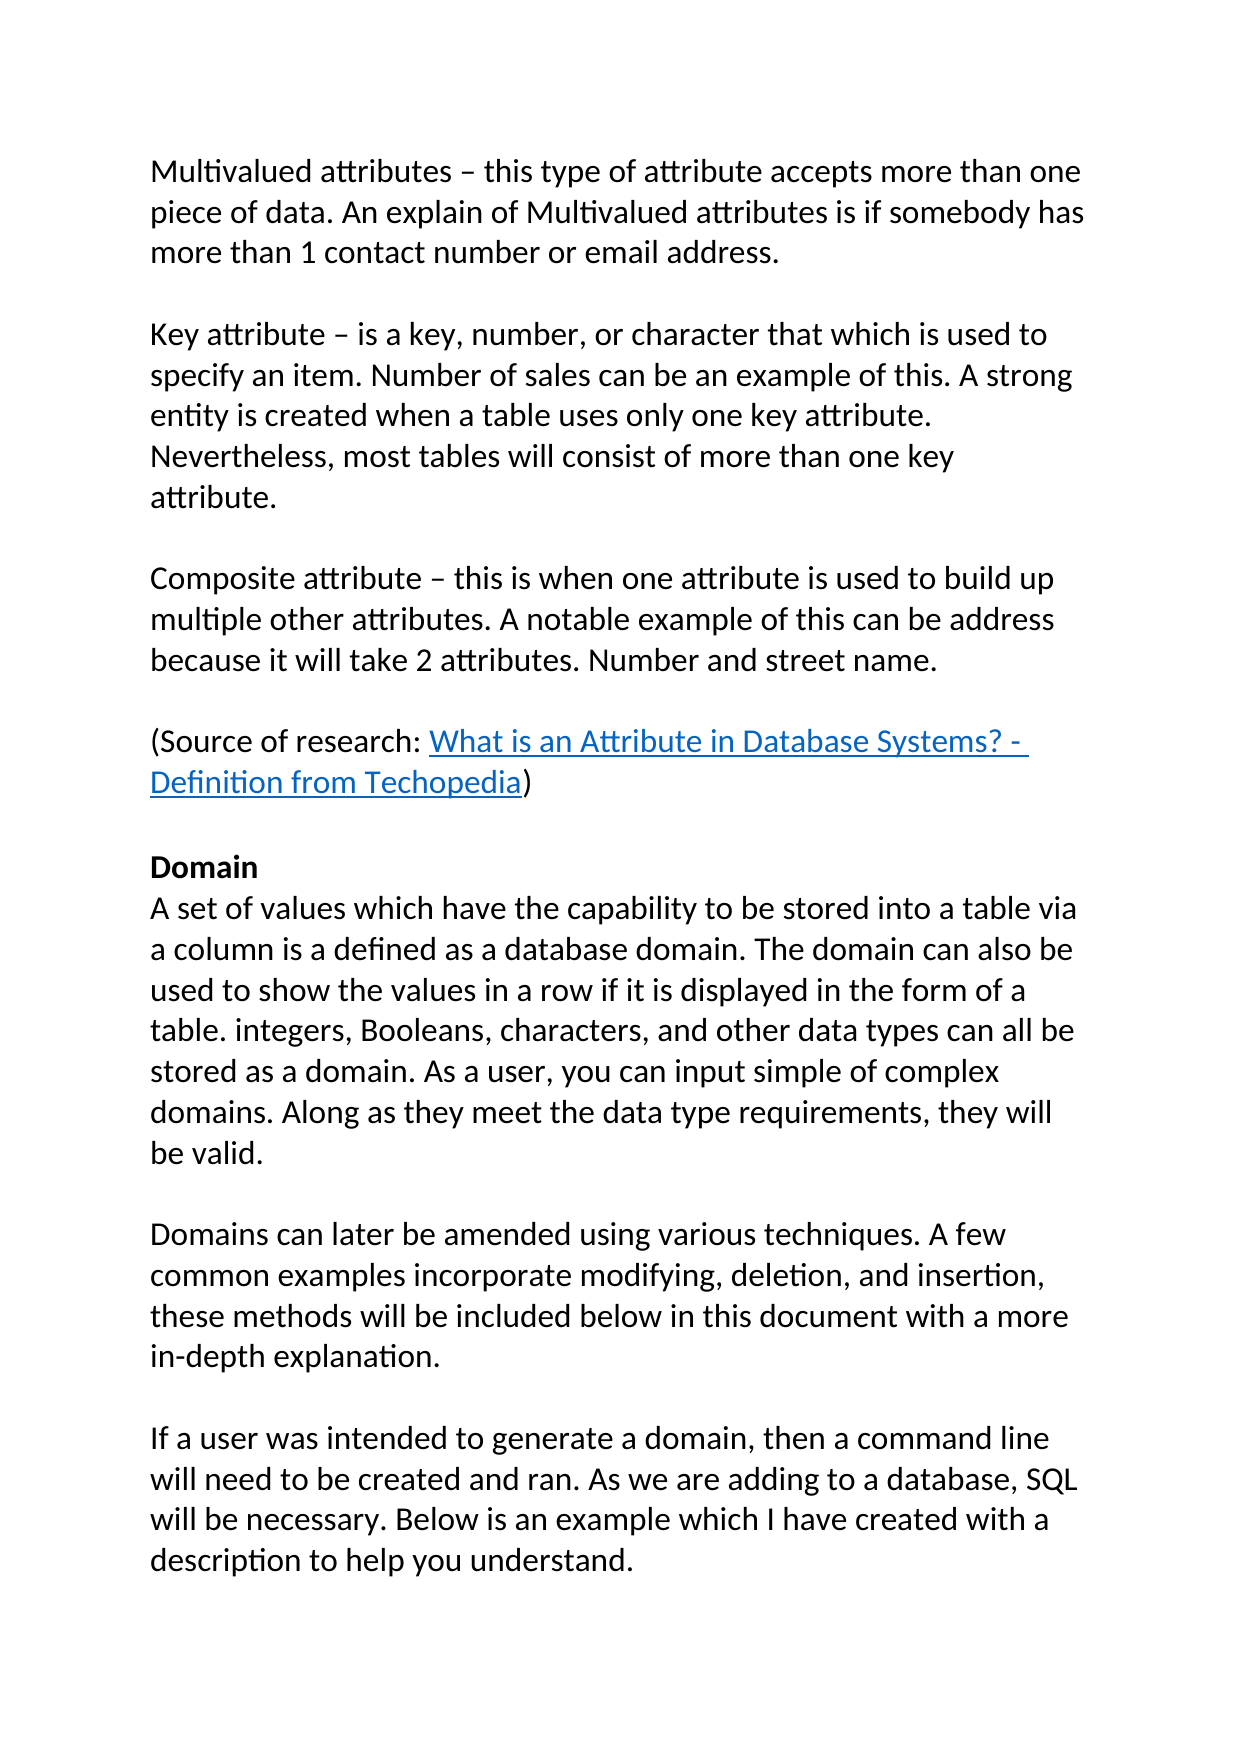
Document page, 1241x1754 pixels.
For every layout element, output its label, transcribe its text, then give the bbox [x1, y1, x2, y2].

text Key attribute – is a key, number, or character that which is used to specify an item. Number of sales can be an example of this. A strong entity is created when a table uses only one key attribute. Nevertheless, most tables will consist of more than one key attribute. [150, 313, 1090, 517]
text A set of values which have the capability to be stored into a table via a column is a defined as a database domain. The domain can also be used to show the values in a row if it is displayed in the form of a table. integers, Booleans, characters, and other data types can all be stored as a domain. As a user, you can input simple of complex domains. Along as they meet the data type requirements, they will be valid. [150, 887, 1090, 1172]
text (Source of research: What is an Attribute in Database Systems? - Definition from Techopedia) [150, 720, 1090, 802]
text Composite attribute – this is when one attribute is used to build up multiple other attributes. A notable example of this can be address because it will take 2 attributes. Number and street name. [150, 557, 1090, 679]
text Domains can later be amended using various techniques. A few common examples incorporate modifying, deletion, and insertion, these methods will be included below in this document with a more in-depth explanation. [150, 1213, 1090, 1376]
text If a user was intended to generate a domain, then a command line will need to be created and ran. As we are adding to a database, SQL will be necessary. Below is an example which I have created with a description to help you understand. [150, 1417, 1090, 1580]
subtitle Domain [150, 847, 1090, 887]
text Multivalued attributes – this type of attribute accepts more than one piece of data. An explain of Multivalued attributes is if somebody has more than 1 contact number or email address. [150, 150, 1090, 272]
